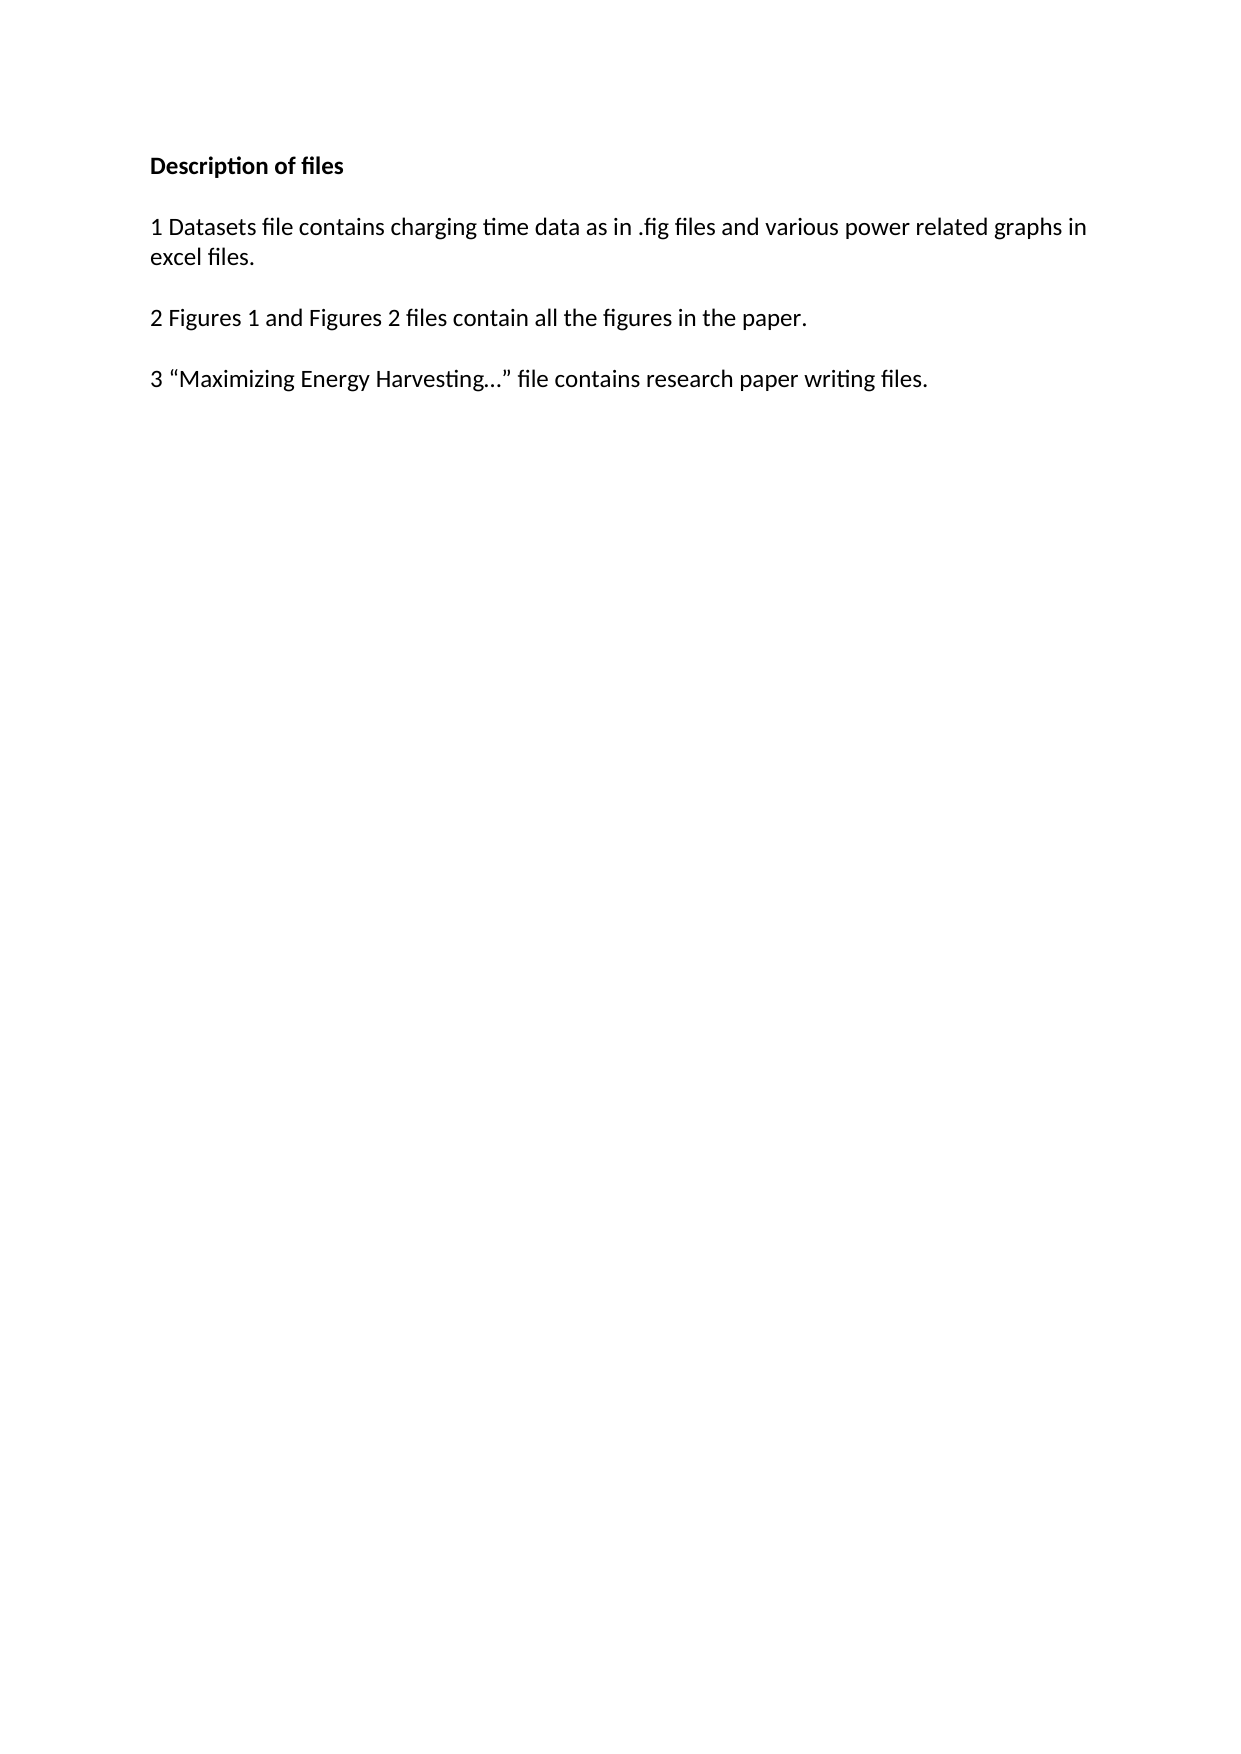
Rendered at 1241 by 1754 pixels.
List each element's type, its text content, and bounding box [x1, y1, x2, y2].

text 3 “Maximizing Energy Harvesting…” file contains research paper writing files. [150, 364, 1090, 394]
text Description of files [150, 150, 1090, 181]
text 1 Datasets file contains charging time data as in .fig files and various power related graphs in excel files. [150, 211, 1090, 272]
text 2 Figures 1 and Figures 2 files contain all the figures in the paper. [150, 303, 1090, 333]
